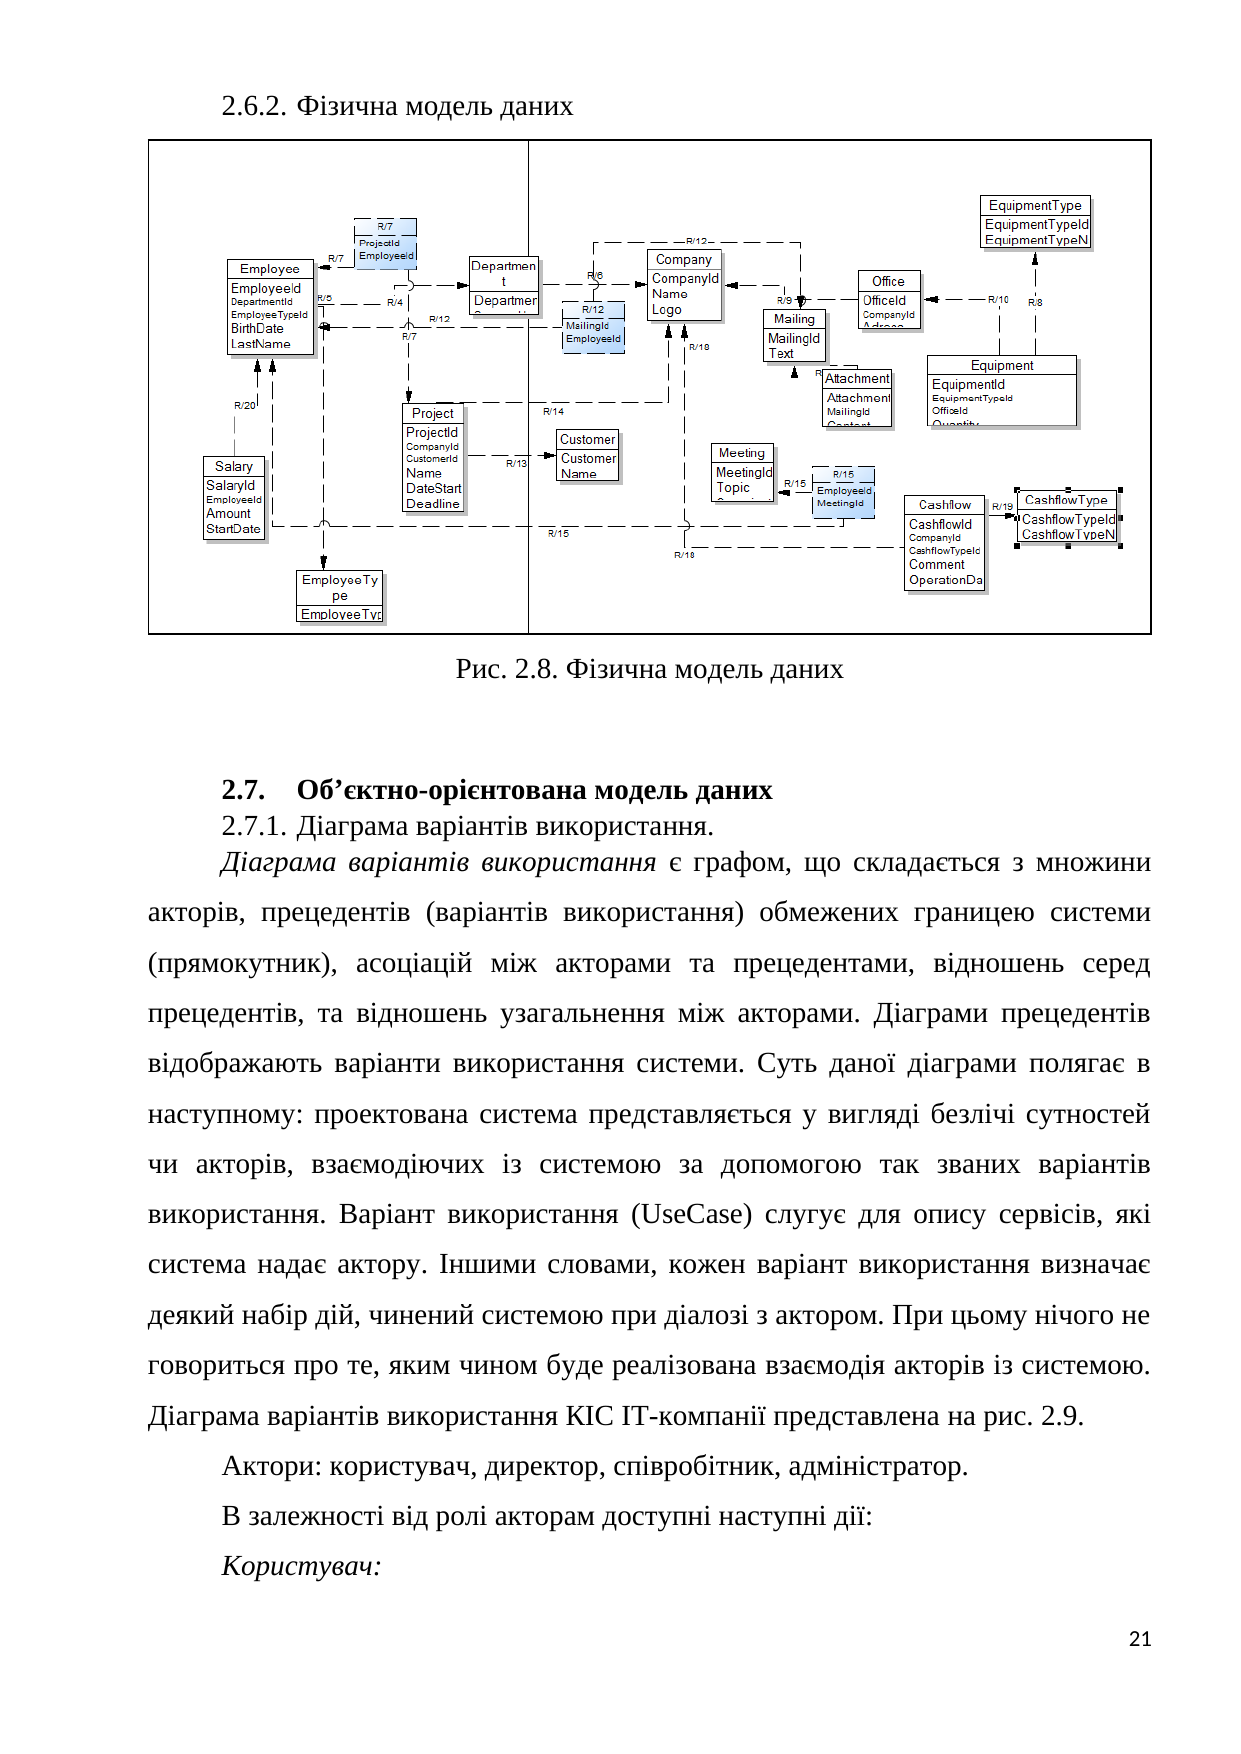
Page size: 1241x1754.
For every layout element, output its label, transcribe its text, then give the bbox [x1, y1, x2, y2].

list Об’єктно-орієнтована модель даних [221, 772, 1152, 805]
text Користувач: [148, 1548, 1152, 1582]
text В залежності від ролі акторам доступні наступні дії: [148, 1498, 1152, 1532]
text Рис. 2.8. Фізична модель даних [148, 651, 1152, 685]
picture [149, 141, 1150, 633]
list Діаграма варіантів використання. [221, 808, 1152, 842]
text Діаграма варіантів використання є графом, що складається з множини акторів, прецедентів (варіантів використання) обмежених границею системи (прямокутник), асоціацій між акторами та прецедентами, відношень серед прецедентів, та відношень узагальнення між акторами. Діаграми прецедентів відображають варіанти використання системи. Суть даної діаграми полягає в наступному: проектована система представляється у вигляді безлічі сутностей чи акторів, взаємодіючих із системою за допомогою так званих варіантів використання. Варіант використання (UseCase) слугує для опису сервісів, які система надає актору. Іншими словами, кожен варіант використання визначає деякий набір дій, чинений системою при діалозі з актором. При цьому нічого не говориться про те, яким чином буде реалізована взаємодія акторів із системою. Діаграма варіантів використання КІС ІТ-компанії представлена ​​на рис. 2.9. [148, 844, 1152, 1431]
text Актори: користувач, директор, співробітник, адміністратор. [148, 1448, 1152, 1481]
list Фізична модель даних [221, 88, 1152, 122]
